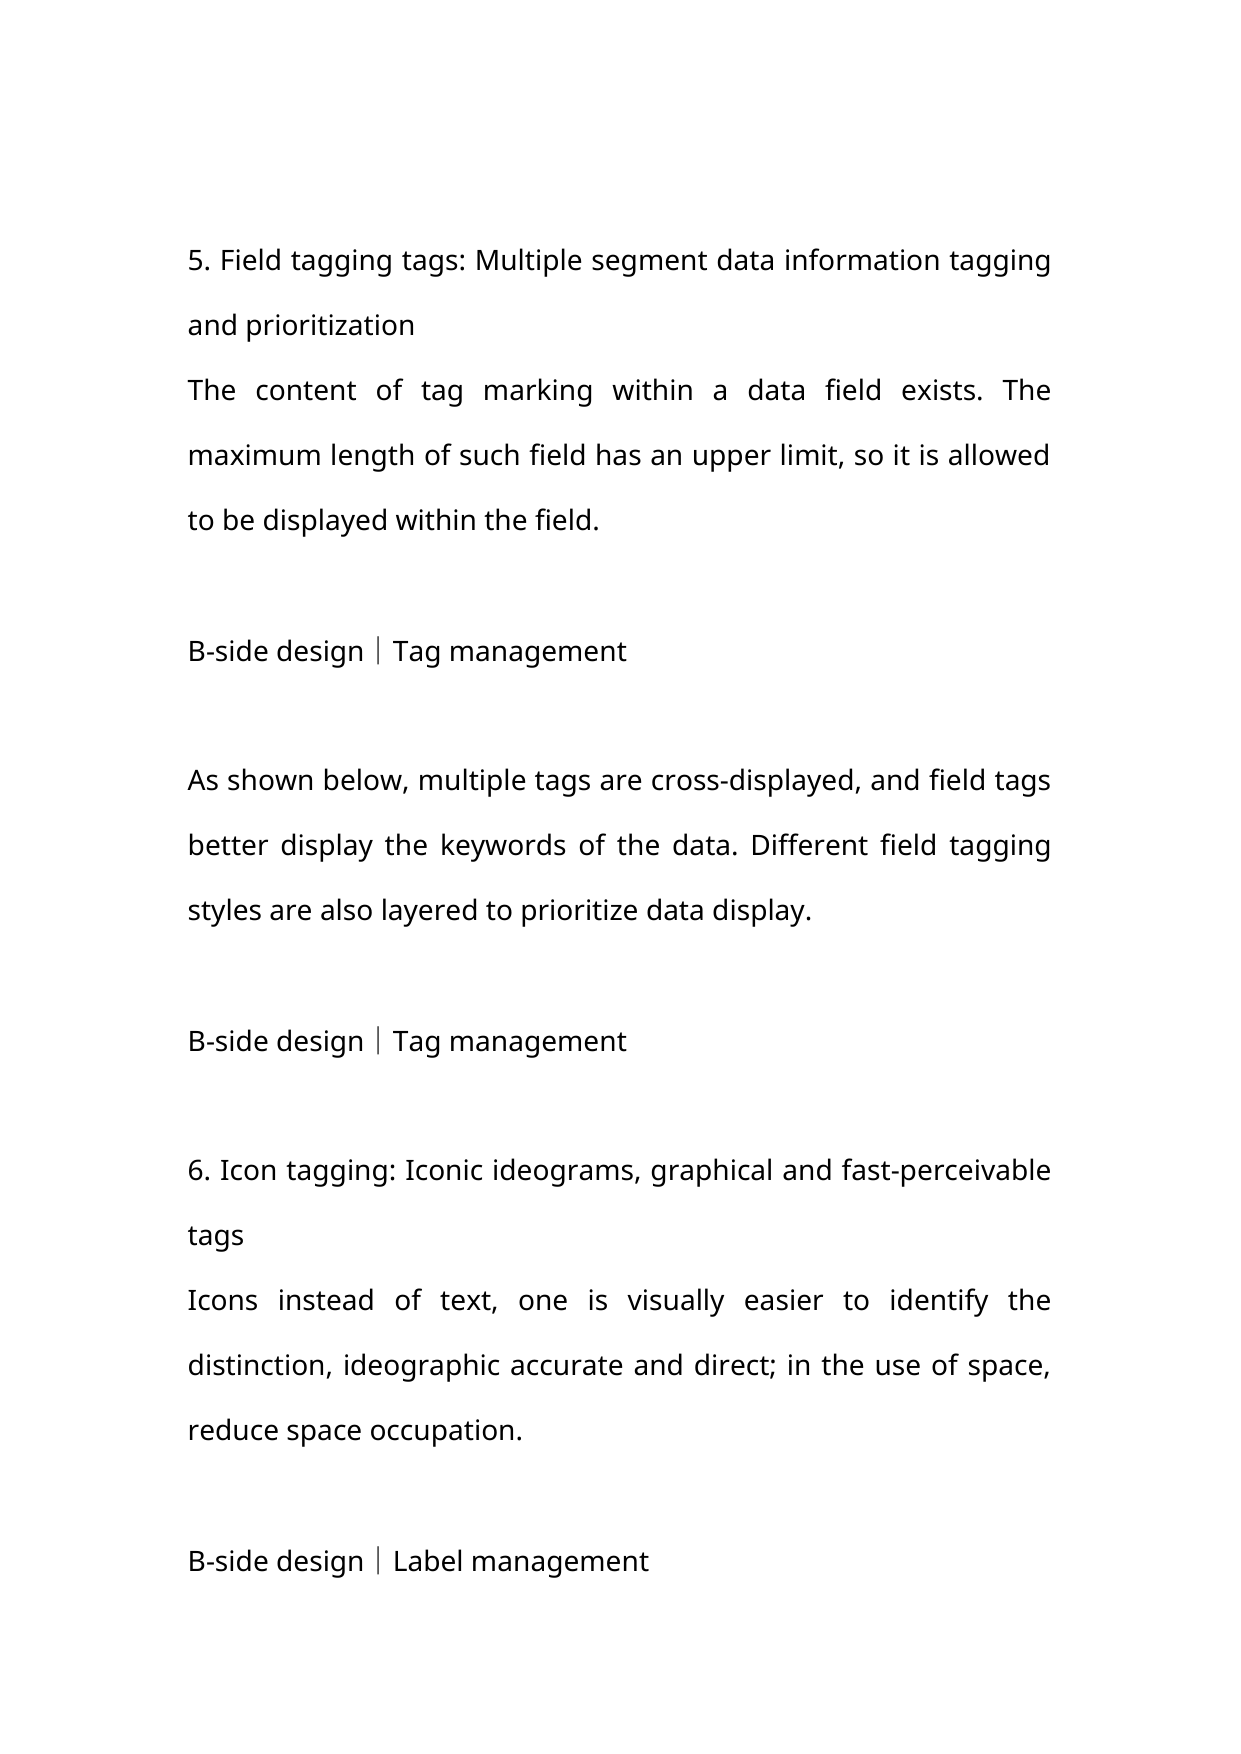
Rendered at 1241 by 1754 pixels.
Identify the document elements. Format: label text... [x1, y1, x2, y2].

text 6. Icon tagging: Iconic ideograms, graphical and fast-perceivable tags [187, 1137, 1053, 1267]
text B-side design｜Tag management [187, 617, 1053, 682]
text 5. Field tagging tags: Multiple segment data information tagging and prioritization [187, 227, 1053, 357]
text As shown below, multiple tags are cross-displayed, and field tags better display the keywords of the data. Different field tagging styles are also layered to prioritize data display. [187, 747, 1053, 942]
text Icons instead of text, one is visually easier to identify the distinction, ideographic accurate and direct; in the use of space, reduce space occupation. [187, 1267, 1053, 1462]
text B-side design｜Label management [187, 1527, 1053, 1592]
text B-side design｜Tag management [187, 1007, 1053, 1072]
text The content of tag marking within a data field exists. The maximum length of such field has an upper limit, so it is allowed to be displayed within the field. [187, 357, 1053, 552]
